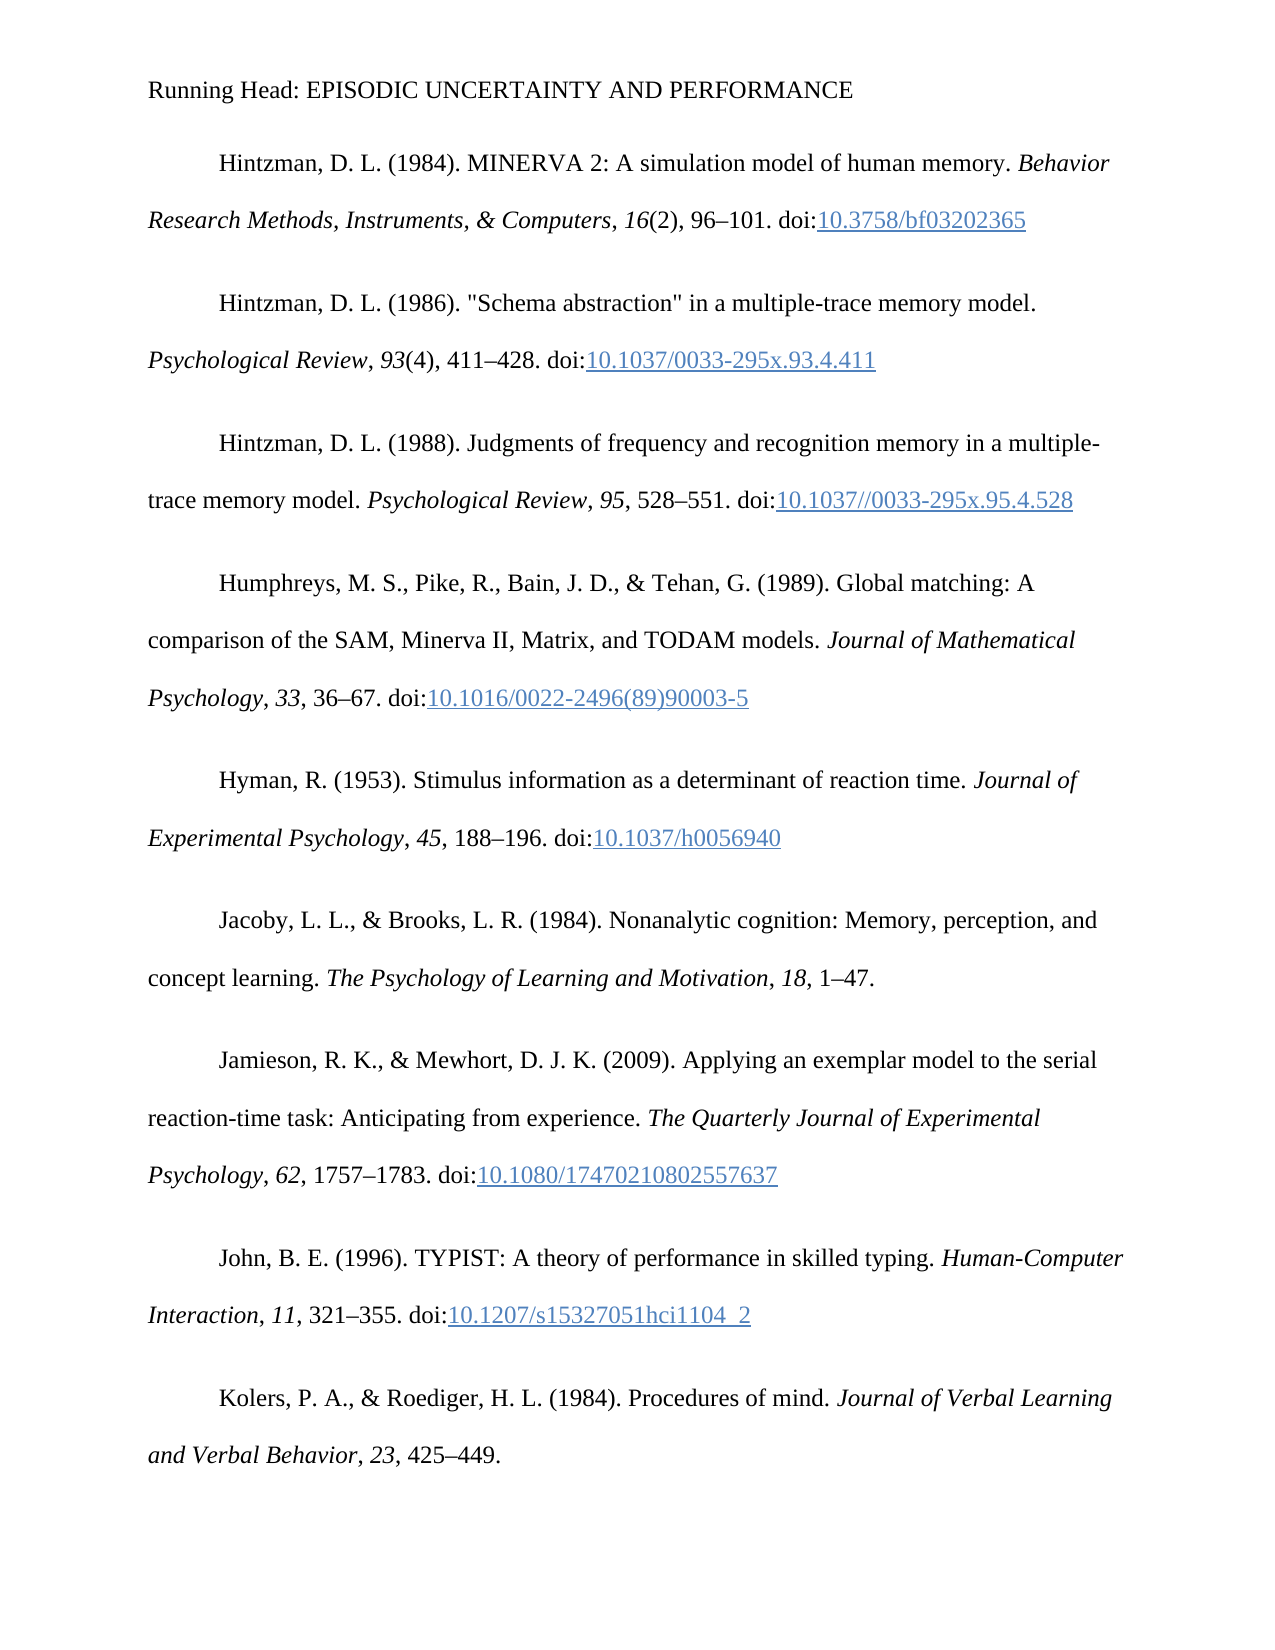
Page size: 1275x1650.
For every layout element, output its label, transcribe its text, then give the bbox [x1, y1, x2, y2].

text Hyman, R. (1953). Stimulus information as a determinant of reaction time. Journal of Experimental Psychology, 45, 188–196. doi:10.1037/h0056940 [148, 765, 1127, 851]
text Kolers, P. A., & Roediger, H. L. (1984). Procedures of mind. Journal of Verbal Learning and Verbal Behavior, 23, 425–449. [148, 1383, 1127, 1469]
text Humphreys, M. S., Pike, R., Bain, J. D., & Tehan, G. (1989). Global matching: A comparison of the SAM, Minerva II, Matrix, and TODAM models. Journal of Mathematical Psychology, 33, 36–67. doi:10.1016/0022-2496(89)90003-5 [148, 568, 1127, 711]
text John, B. E. (1996). TYPIST: A theory of performance in skilled typing. Human-Computer Interaction, 11, 321–355. doi:10.1207/s15327051hci1104_2 [148, 1243, 1127, 1329]
text Jamieson, R. K., & Mewhort, D. J. K. (2009). Applying an exemplar model to the serial reaction-time task: Anticipating from experience. The Quarterly Journal of Experimental Psychology, 62, 1757–1783. doi:10.1080/17470210802557637 [148, 1045, 1127, 1189]
text Jacoby, L. L., & Brooks, L. R. (1984). Nonanalytic cognition: Memory, perception, and concept learning. The Psychology of Learning and Motivation, 18, 1–47. [148, 905, 1127, 991]
text Hintzman, D. L. (1986). "Schema abstraction" in a multiple-trace memory model. Psychological Review, 93(4), 411–428. doi:10.1037/0033-295x.93.4.411 [148, 288, 1127, 374]
text Hintzman, D. L. (1988). Judgments of frequency and recognition memory in a multiple-trace memory model. Psychological Review, 95, 528–551. doi:10.1037//0033-295x.95.4.528 [148, 428, 1127, 514]
text Hintzman, D. L. (1984). MINERVA 2: A simulation model of human memory. Behavior Research Methods, Instruments, & Computers, 16(2), 96–101. doi:10.3758/bf03202365 [148, 148, 1127, 234]
